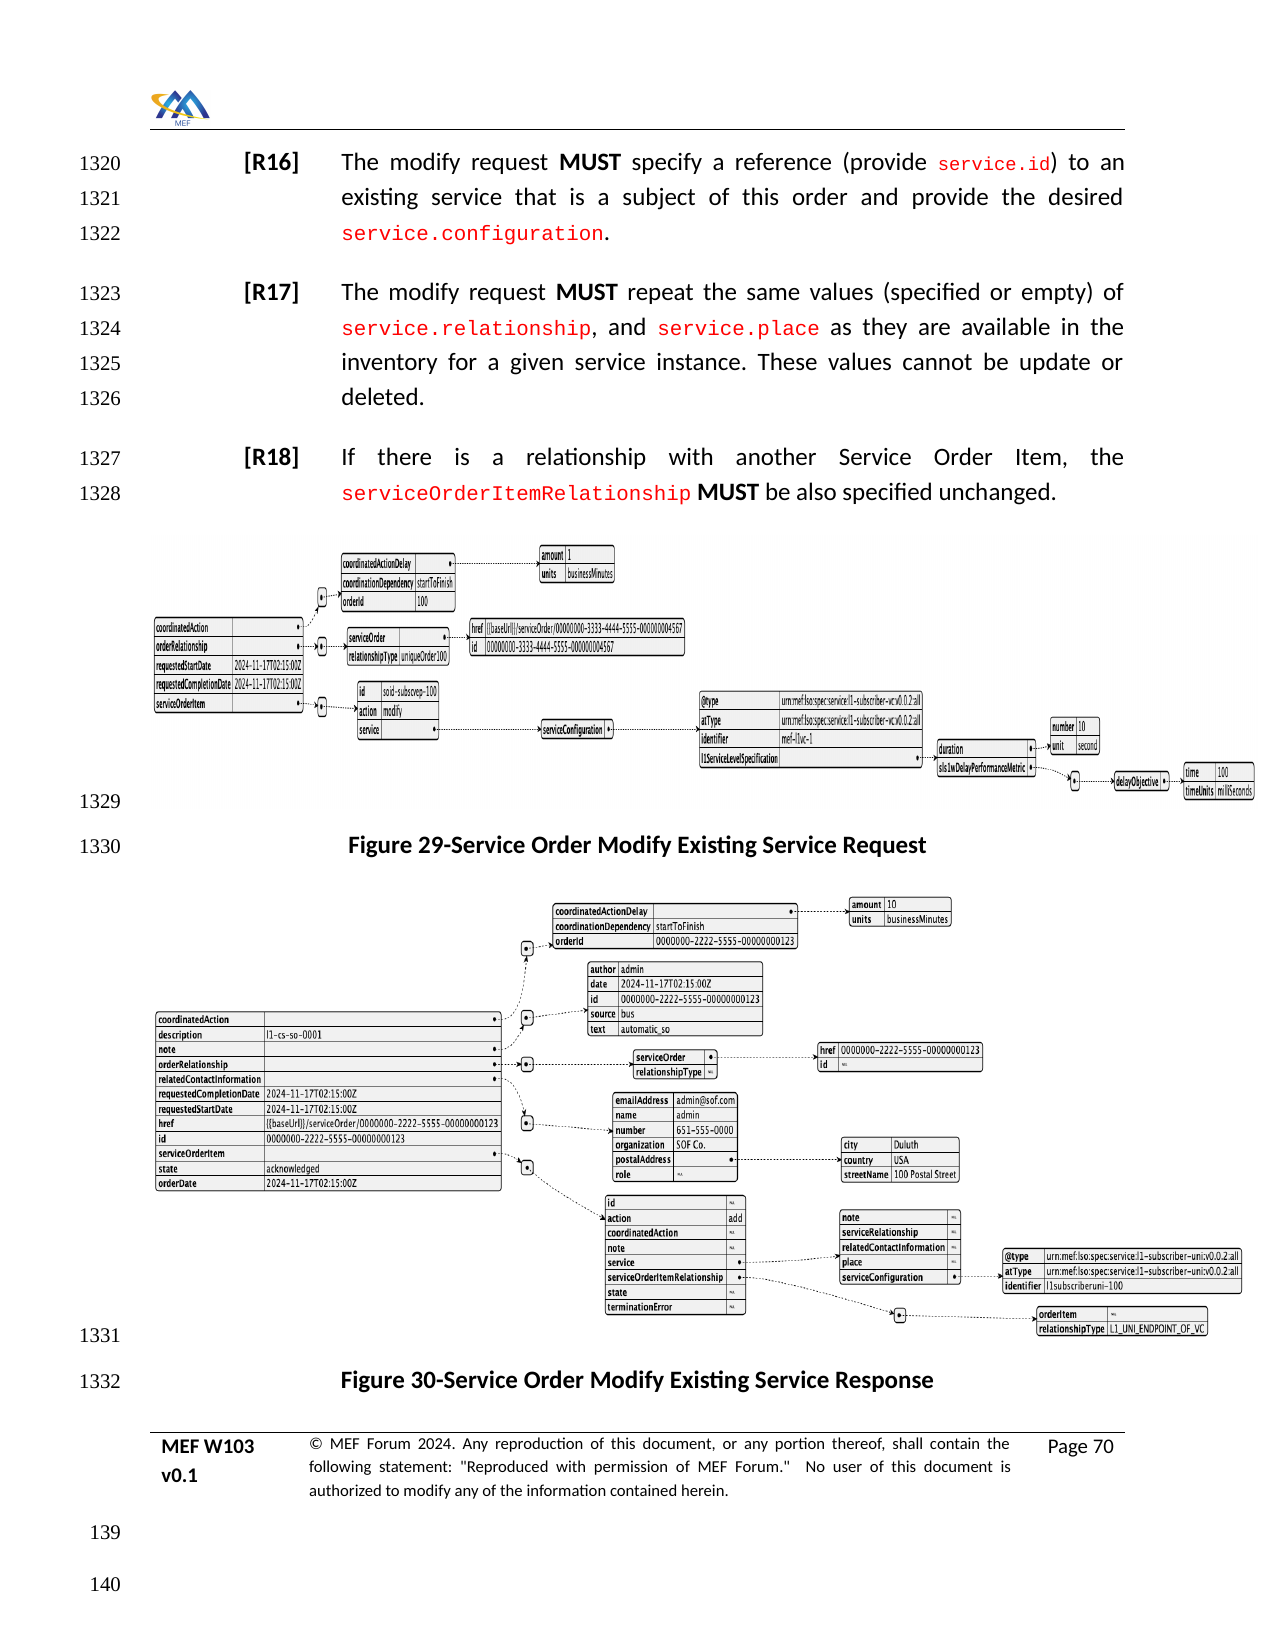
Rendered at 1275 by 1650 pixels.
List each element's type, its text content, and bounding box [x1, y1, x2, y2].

text The modify request MUST repeat the same values (specified or empty) of service.relationship, and service.place as they are available in the inventory for a given service instance. These values cannot be update or deleted. [244, 276, 1125, 411]
text Figure 30-Service Order Modify Existing Service Response [150, 1364, 1125, 1394]
text If there is a relationship with another Service Order Item, the serviceOrderItemRelationship MUST be also specified unchanged. [244, 441, 1125, 506]
text The modify request MUST specify a reference (provide service.id) to an existing service that is a subject of this order and provide the desired service.configuration. [244, 146, 1125, 246]
picture [150, 90, 211, 127]
picture [150, 535, 1258, 809]
picture [150, 889, 1247, 1343]
